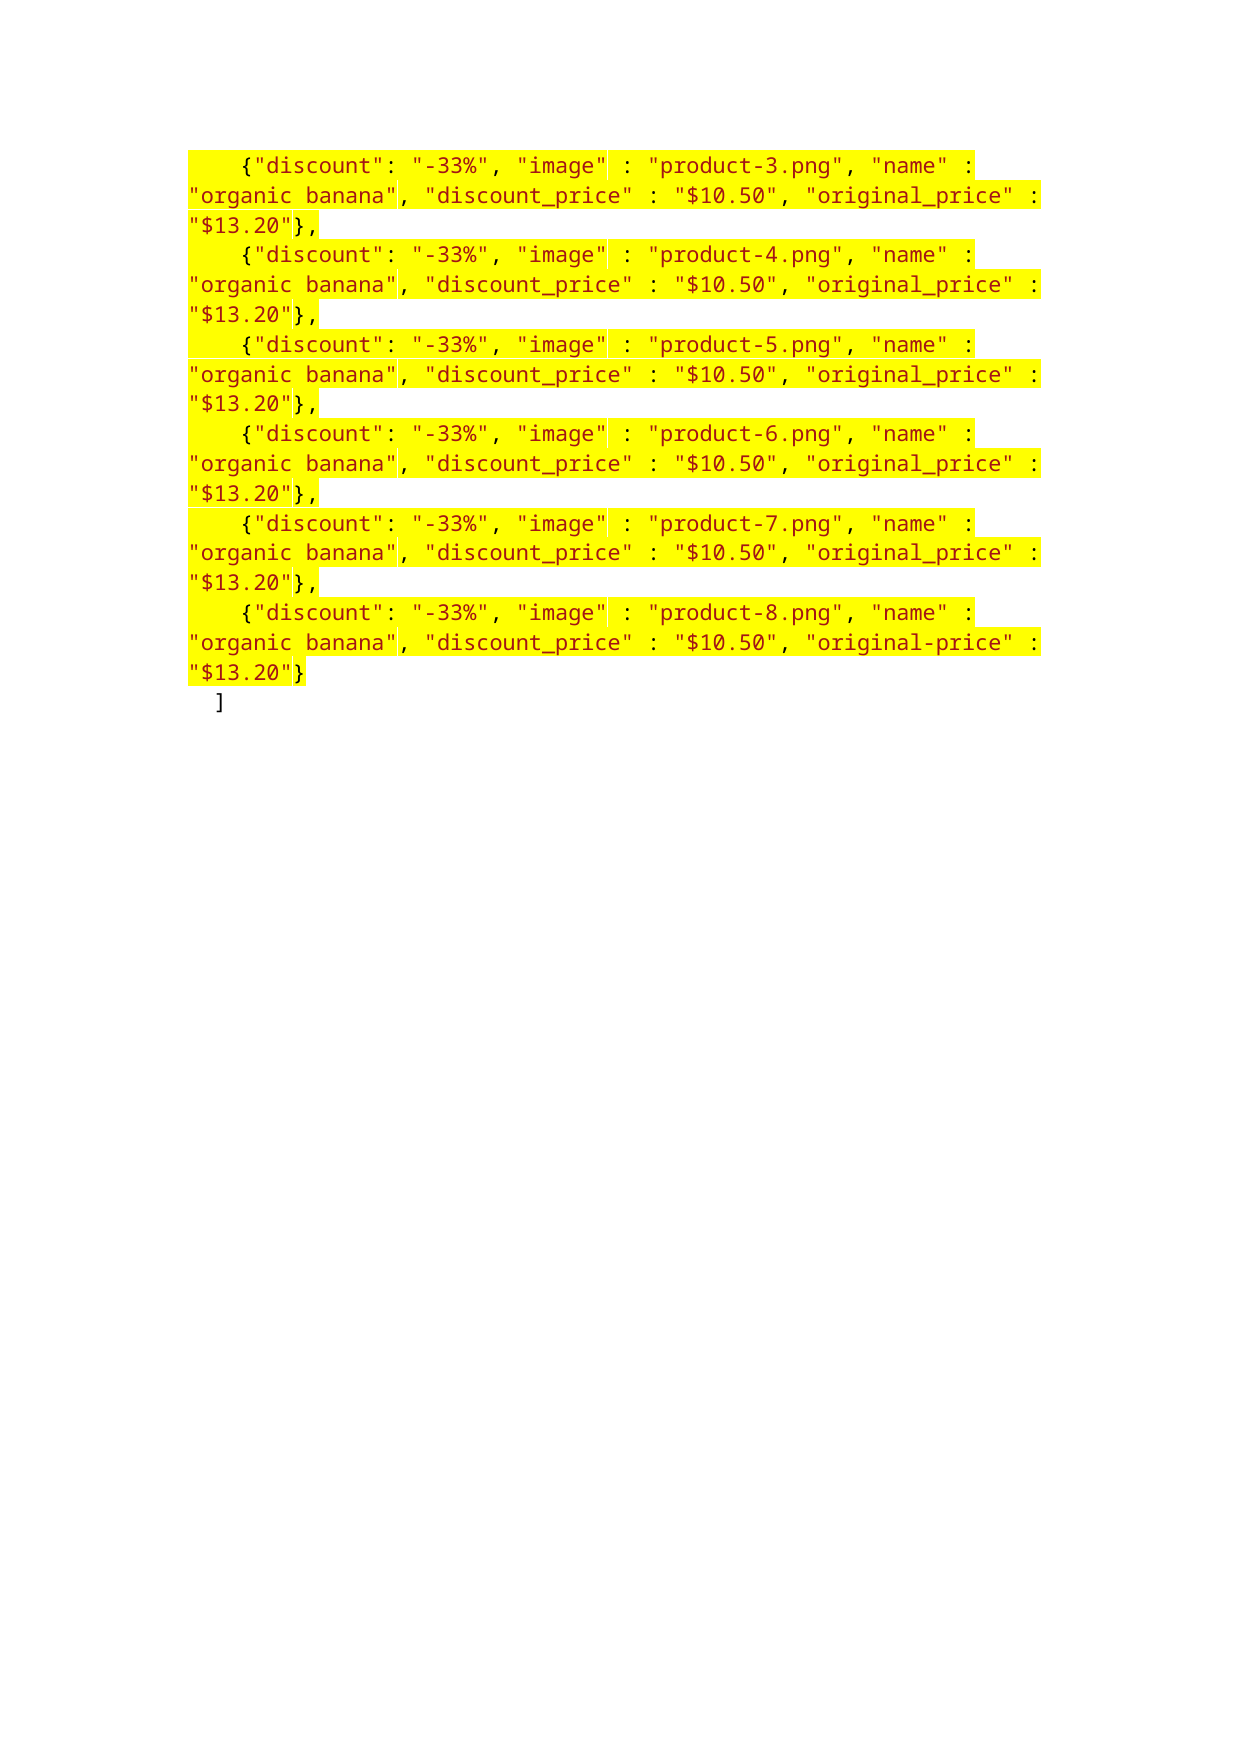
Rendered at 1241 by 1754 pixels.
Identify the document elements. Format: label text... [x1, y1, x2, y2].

text {"discount": "-33%", "image" : "product-6.png", "name" : "organic banana", "discount_price" : "$10.50", "original_price" : "$13.20"}, [319, 418, 1090, 507]
text {"discount": "-33%", "image" : "product-5.png", "name" : "organic banana", "discount_price" : "$10.50", "original_price" : "$13.20"}, [187, 329, 1090, 418]
text {"discount": "-33%", "image" : "product-7.png", "name" : "organic banana", "discount_price" : "$10.50", "original_price" : "$13.20"}, [187, 507, 1090, 597]
text {"discount": "-33%", "image" : "product-3.png", "name" : "organic banana", "discount_price" : "$10.50", "original_price" : "$13.20"}, [187, 150, 1090, 239]
text {"discount": "-33%", "image" : "product-8.png", "name" : "organic banana", "discount_price" : "$10.50", "original-price" : "$13.20"} [306, 597, 1090, 686]
text {"discount": "-33%", "image" : "product-4.png", "name" : "organic banana", "discount_price" : "$10.50", "original_price" : "$13.20"}, [319, 239, 1090, 329]
text ] [187, 686, 1090, 716]
